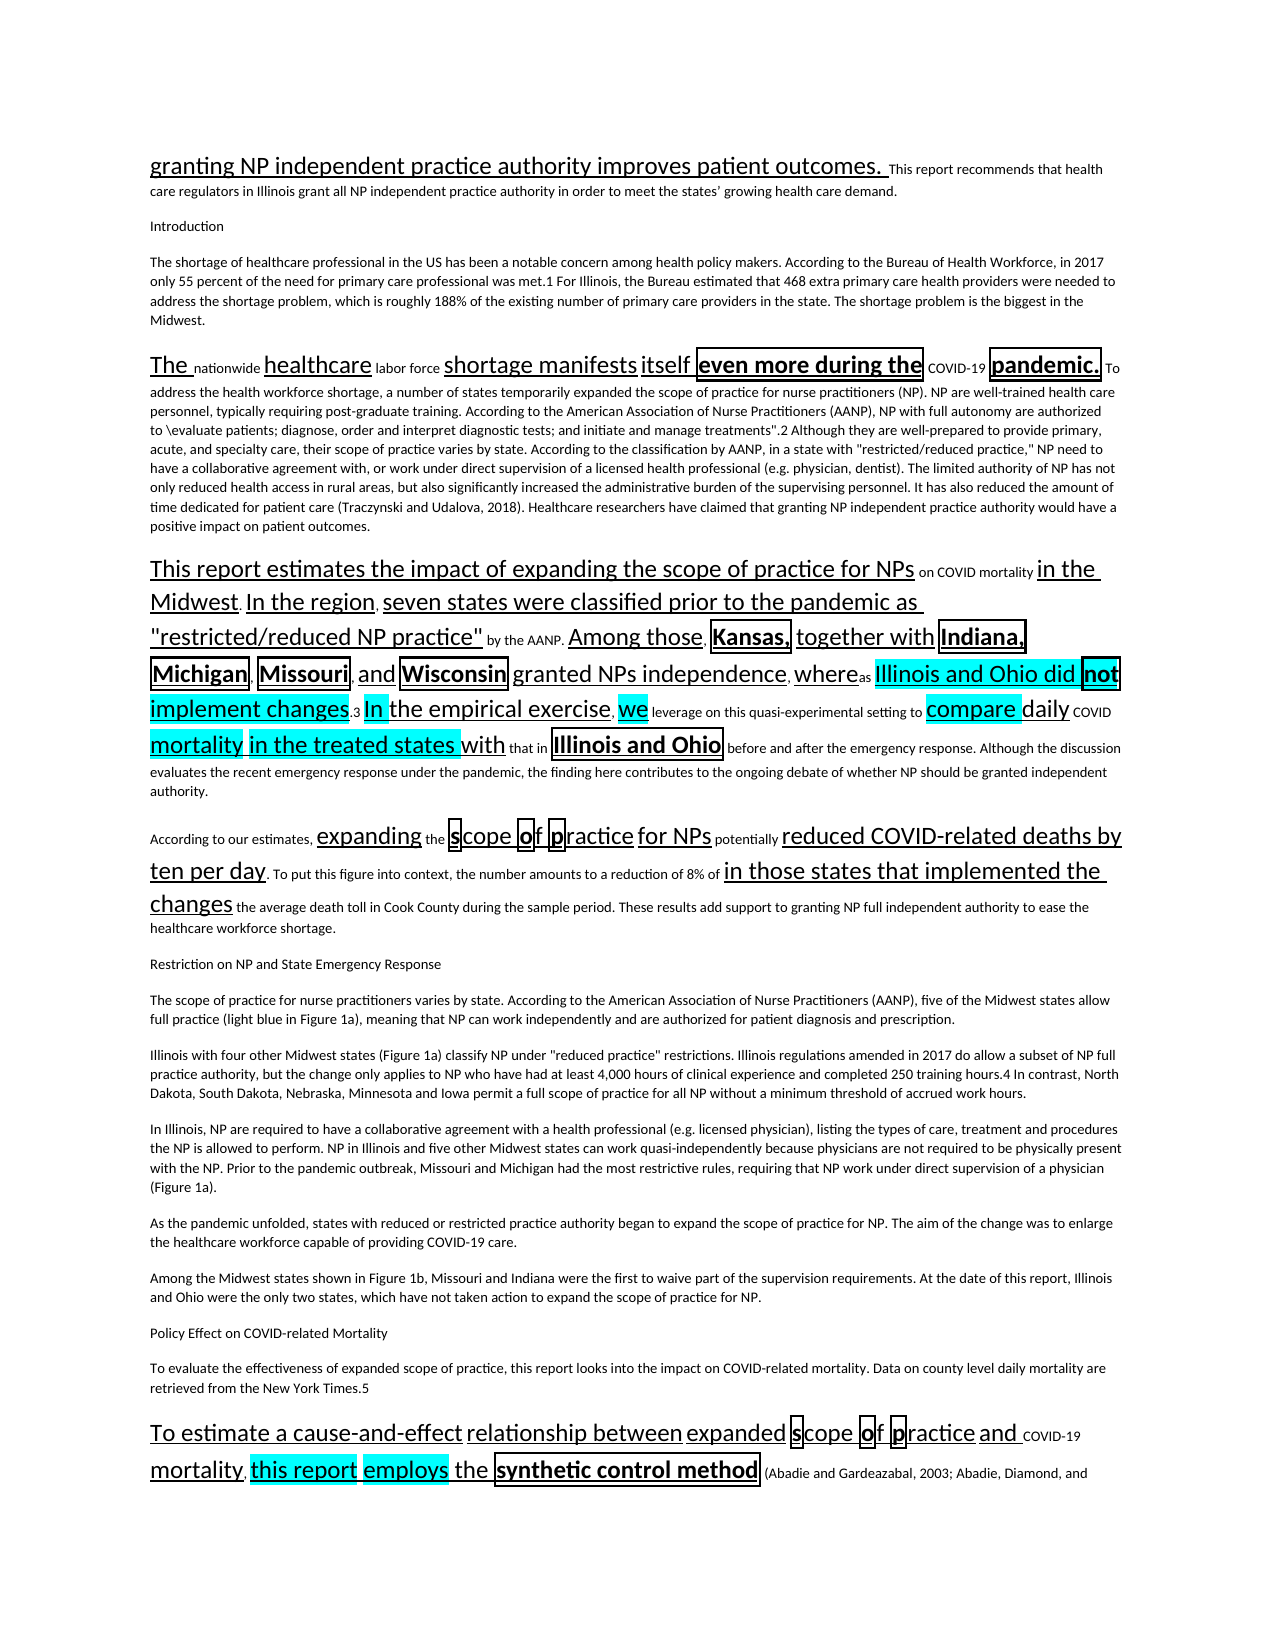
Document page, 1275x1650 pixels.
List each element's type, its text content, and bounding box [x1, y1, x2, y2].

text As the pandemic unfolded, states with reduced or restricted practice authority began to expand the scope of practice for NP. The aim of the change was to enlarge the healthcare workforce capable of providing COVID-19 care. [150, 1214, 1125, 1251]
text In Illinois, NP are required to have a collaborative agreement with a health professional (e.g. licensed physician), listing the types of care, treatment and procedures the NP is allowed to perform. NP in Illinois and five other Midwest states can work quasi-independently because physicians are not required to be physically present with the NP. Prior to the pandemic outbreak, Missouri and Michigan had the most restrictive rules, requiring that NP work under direct supervision of a physician (Figure 1a). [150, 1121, 1125, 1196]
text Introduction [150, 218, 1125, 236]
text Policy Effect on COVID-related Mortality [150, 1324, 1125, 1342]
text To evaluate the effectiveness of expanded scope of practice, this report looks into the impact on COVID-related mortality. Data on county level daily mortality are retrieved from the New York Times.5 [150, 1360, 1125, 1397]
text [150, 150, 1125, 200]
text Illinois with four other Midwest states (Figure 1a) classify NP under "reduced practice" restrictions. Illinois regulations amended in 2017 do allow a subset of NP full practice authority, but the change only applies to NP who have had at least 4,000 hours of clinical experience and completed 250 training hours.4 In contrast, North Dakota, South Dakota, Nebraska, Minnesota and Iowa permit a full scope of practice for all NP without a minimum threshold of accrued work hours. [150, 1046, 1125, 1102]
text The nationwide healthcare labor force shortage manifests itself even more during the COVID-19 pandemic. To address the health workforce shortage, a number of states temporarily expanded the scope of practice for nurse practitioners (NP). NP are well-trained health care personnel, typically requiring post-graduate training. According to the American Association of Nurse Practitioners (AANP), NP with full autonomy are authorized to \evaluate patients; diagnose, order and interpret diagnostic tests; and initiate and manage treatments".2 Although they are well-prepared to provide primary, acute, and specialty care, their scope of practice varies by state. According to the classification by AANP, in a state with "restricted/reduced practice," NP need to have a collaborative agreement with, or work under direct supervision of a licensed health professional (e.g. physician, dentist). The limited authority of NP has not only reduced health access in rural areas, but also significantly increased the administrative burden of the supervising personnel. It has also reduced the amount of time dedicated for patient care (Traczynski and Udalova, 2018). Healthcare researchers have claimed that granting NP independent practice authority would have a positive impact on patient outcomes. [150, 347, 1125, 535]
text The shortage of healthcare professional in the US has been a notable concern among health policy makers. According to the Bureau of Health Workforce, in 2017 only 55 percent of the need for primary care professional was met.1 For Illinois, the Bureau estimated that 468 extra primary care health providers were needed to address the shortage problem, which is roughly 188% of the existing number of primary care providers in the state. The shortage problem is the biggest in the Midwest. [150, 253, 1125, 329]
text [150, 1415, 1125, 1487]
text The scope of practice for nurse practitioners varies by state. According to the American Association of Nurse Practitioners (AANP), five of the Midwest states allow full practice (light blue in Figure 1a), meaning that NP can work independently and are authorized for patient diagnosis and prescription. [150, 991, 1125, 1028]
text According to our estimates, expanding the scope of practice for NPs potentially reduced COVID-related deaths by ten per day. To put this figure into context, the number amounts to a reduction of 8% of in those states that implemented the changes the average death toll in Cook County during the sample period. These results add support to granting NP full independent authority to ease the healthcare workforce shortage. [150, 818, 1125, 937]
text This report estimates the impact of expanding the scope of practice for NPs on COVID mortality in the Midwest. In the region, seven states were classified prior to the pandemic as "restricted/reduced NP practice" by the AANP. Among those, Kansas, together with Indiana, Michigan, Missouri, and Wisconsin granted NPs independence, whereas Illinois and Ohio did not implement changes.3 In the empirical exercise, we leverage on this quasi-experimental setting to compare daily COVID mortality in the treated states with that in Illinois and Ohio before and after the emergency response. Although the discussion evaluates the recent emergency response under the pandemic, the finding here contributes to the ongoing debate of whether NP should be granted independent authority. [150, 553, 1125, 800]
text Among the Midwest states shown in Figure 1b, Missouri and Indiana were the first to waive part of the supervision requirements. At the date of this report, Illinois and Ohio were the only two states, which have not taken action to expand the scope of practice for NP. [150, 1269, 1125, 1306]
text Restriction on NP and State Emergency Response [150, 956, 1125, 973]
